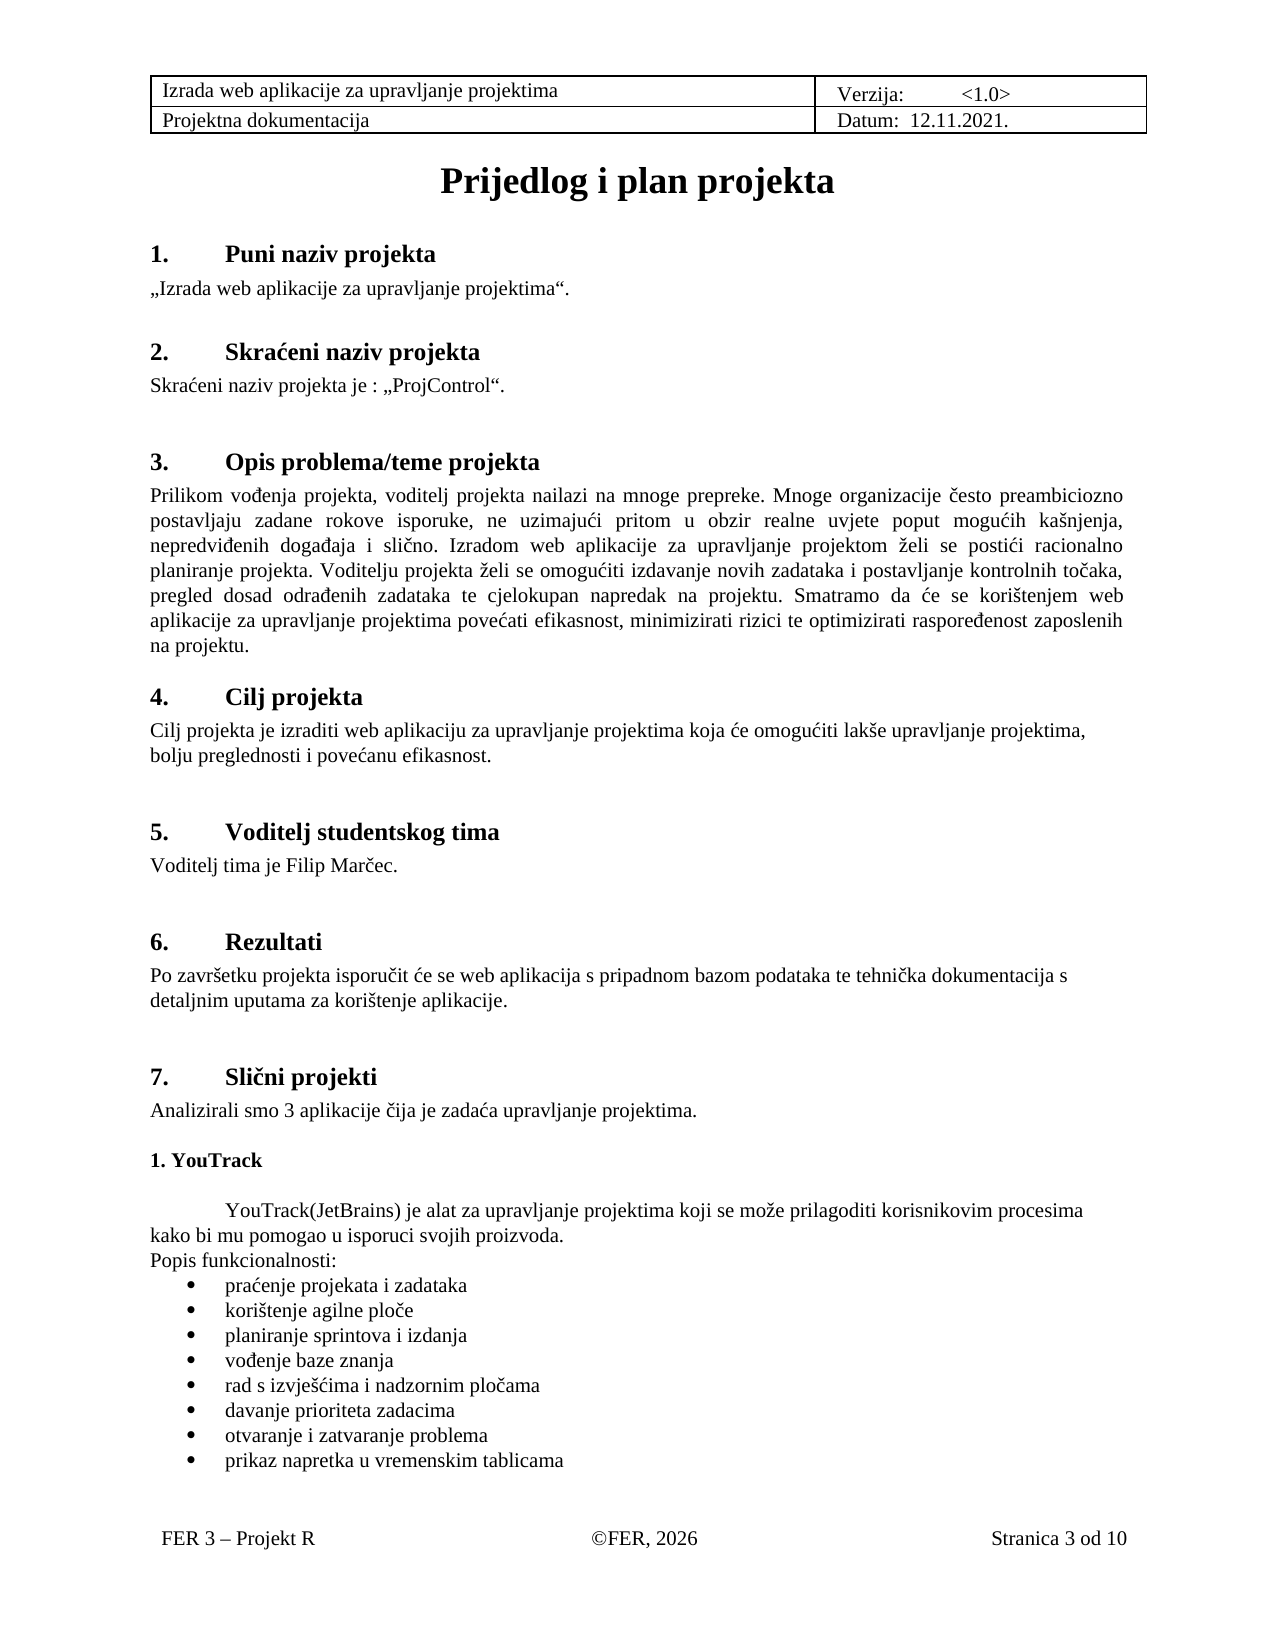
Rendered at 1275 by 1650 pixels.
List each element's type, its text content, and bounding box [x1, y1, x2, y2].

text Prilikom vođenja projekta, voditelj projekta nailazi na mnoge prepreke. Mnoge organizacije često preambiciozno postavljaju zadane rokove isporuke, ne uzimajući pritom u obzir realne uvjete poput mogućih kašnjenja, nepredviđenih događaja i slično. Izradom web aplikacije za upravljanje projektom želi se postići racionalno planiranje projekta. Voditelju projekta želi se omogućiti izdavanje novih zadataka i postavljanje kontrolnih točaka, pregled dosad odrađenih zadataka te cjelokupan napredak na projektu. Smatramo da će se korištenjem web aplikacije za upravljanje projektima povećati efikasnost, minimizirati rizici te optimizirati raspoređenost zaposlenih na projektu. [150, 482, 1125, 657]
list planiranje sprintova i izdanja [187, 1322, 1125, 1347]
list praćenje projekata i zadataka [187, 1272, 1125, 1297]
list korištenje agilne ploče [187, 1297, 1125, 1322]
text „Izrada web aplikacije za upravljanje projektima“. [150, 274, 1125, 324]
subtitle Voditelj studentskog tima [150, 817, 1125, 846]
subtitle Slični projekti [150, 1062, 1125, 1091]
text Skraćeni naziv projekta je : „ProjControl“. [150, 372, 1125, 397]
text Popis funkcionalnosti: [150, 1247, 1125, 1272]
text Voditelj tima je Filip Marčec. [150, 852, 1125, 877]
list rad s izvješćima i nadzornim pločama [187, 1372, 1125, 1397]
text Po završetku projekta isporučit će se web aplikacija s pripadnom bazom podataka te tehnička dokumentacija s detaljnim uputama za korištenje aplikacije. [150, 962, 1125, 1012]
text YouTrack(JetBrains) je alat za upravljanje projektima koji se može prilagoditi korisnikovim procesima kako bi mu pomogao u isporuci svojih proizvoda. [150, 1197, 1125, 1247]
subtitle Opis problema/teme projekta [150, 447, 1125, 476]
subtitle Cilj projekta [150, 682, 1125, 711]
subtitle Rezultati [150, 927, 1125, 956]
text Cilj projekta je izraditi web aplikaciju za upravljanje projektima koja će omogućiti lakše upravljanje projektima, bolju preglednosti i povećanu efikasnost. [150, 717, 1125, 792]
list prikaz napretka u vremenskim tablicama [187, 1447, 1125, 1472]
list vođenje baze znanja [187, 1347, 1125, 1372]
subtitle Skraćeni naziv projekta [150, 337, 1125, 366]
text 1. YouTrack [150, 1147, 1125, 1172]
subtitle Puni naziv projekta [150, 239, 1125, 268]
list davanje prioriteta zadacima [187, 1397, 1125, 1422]
text Analizirali smo 3 aplikacije čija je zadaća upravljanje projektima. [150, 1097, 1125, 1122]
title Prijedlog i plan projekta [150, 159, 1125, 202]
list otvaranje i zatvaranje problema [187, 1422, 1125, 1447]
